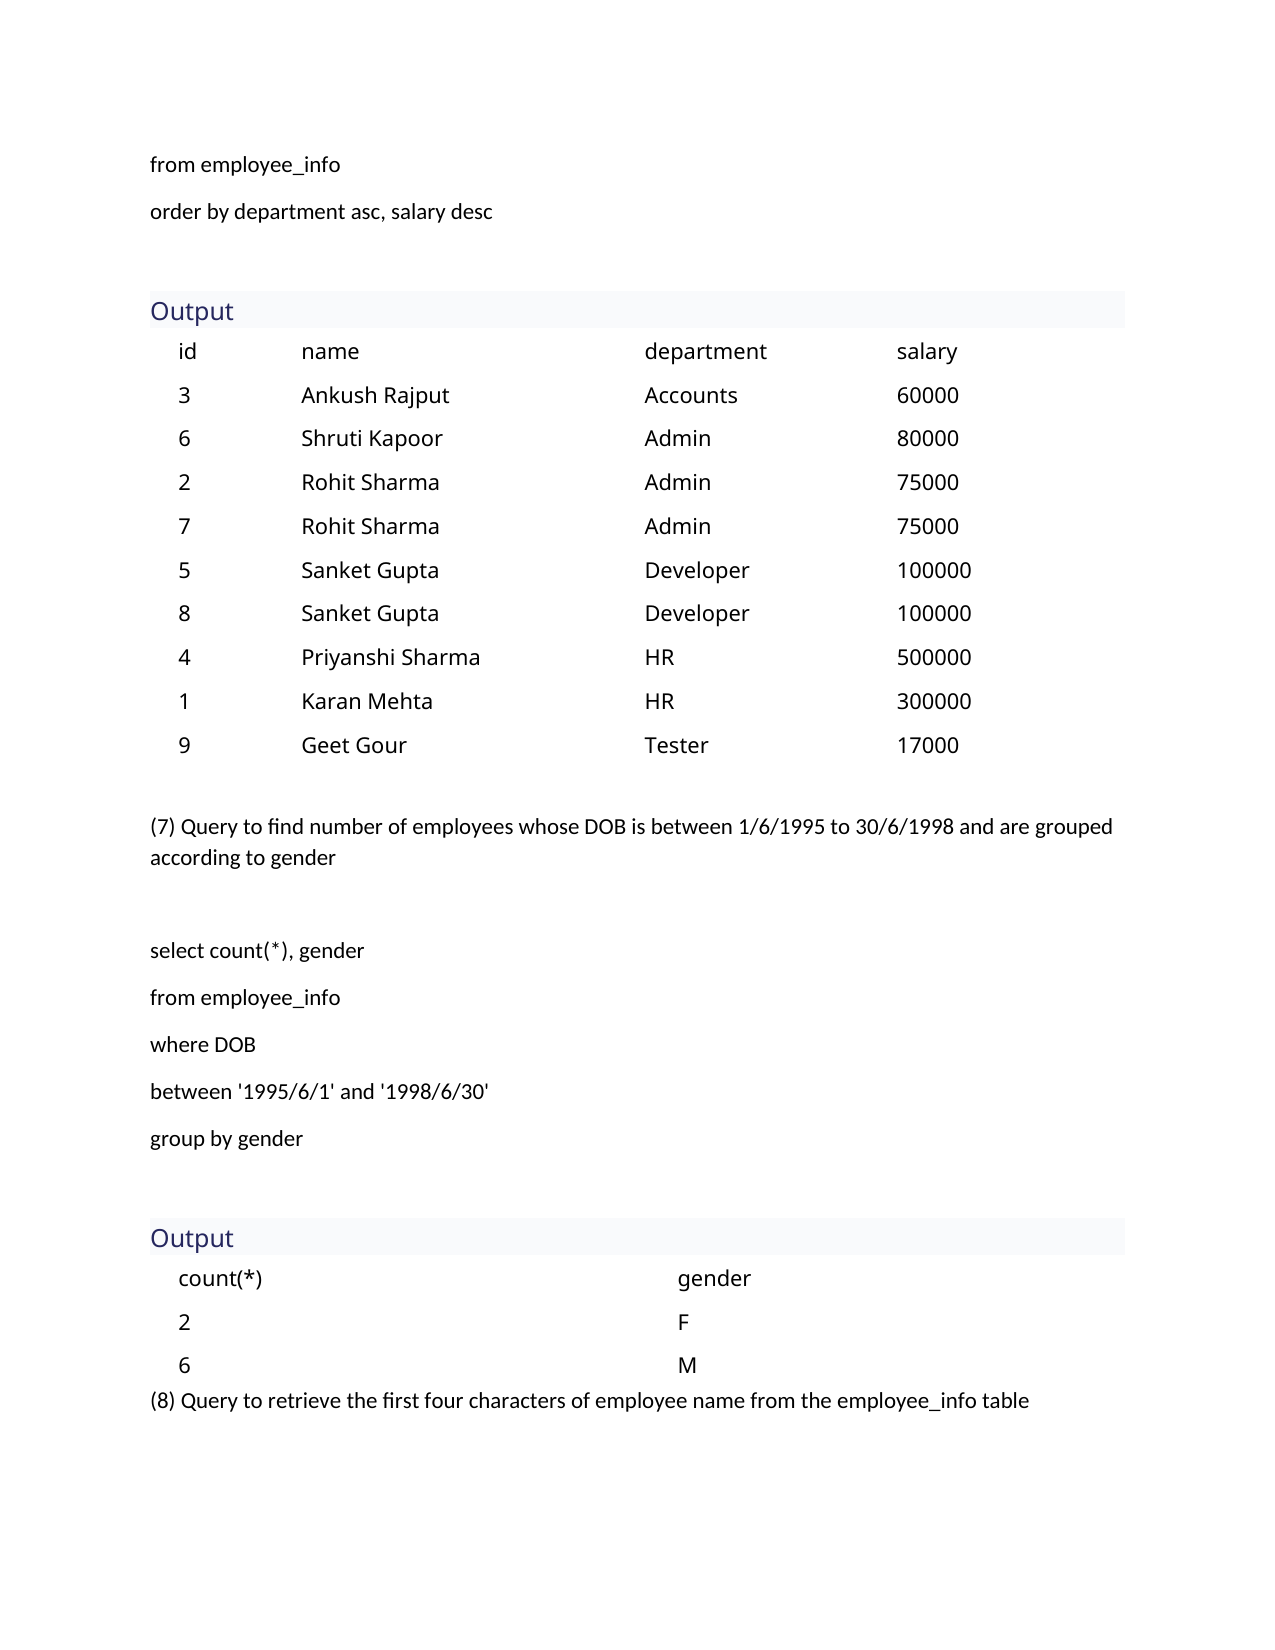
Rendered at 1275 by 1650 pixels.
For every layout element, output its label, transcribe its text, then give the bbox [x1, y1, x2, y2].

table_cell Karan Mehta [273, 678, 616, 722]
table_cell Priyanshi Sharma [273, 634, 616, 678]
table_header count(*) [150, 1255, 649, 1299]
table_cell 9 [150, 722, 273, 766]
table_cell 100000 [869, 591, 1069, 634]
table_cell Developer [616, 547, 868, 591]
table_cell Admin [616, 459, 868, 503]
table_cell 75000 [869, 459, 1069, 503]
text from employee_info [150, 983, 1125, 1011]
table_cell Rohit Sharma [273, 503, 616, 547]
table_cell Ankush Rajput [273, 372, 616, 416]
text group by gender [150, 1124, 1125, 1152]
table_cell 17000 [869, 722, 1069, 766]
table_cell 300000 [869, 678, 1069, 722]
text Output [150, 1218, 1125, 1255]
table_cell HR [616, 634, 868, 678]
table_cell 80000 [869, 416, 1069, 459]
table_cell Sanket Gupta [273, 591, 616, 634]
table_cell F [649, 1299, 1093, 1343]
table_cell 60000 [869, 372, 1069, 416]
table_cell Sanket Gupta [273, 547, 616, 591]
table_cell Shruti Kapoor [273, 416, 616, 459]
table_cell 4 [150, 634, 273, 678]
table_cell 7 [150, 503, 273, 547]
table_cell Geet Gour [273, 722, 616, 766]
table_cell Rohit Sharma [273, 459, 616, 503]
table_cell 5 [150, 547, 273, 591]
table_cell Developer [616, 591, 868, 634]
text order by department asc, salary desc [150, 197, 1125, 225]
text (8) Query to retrieve the first four characters of employee name from the employee_info table [150, 1386, 1125, 1414]
table_header name [273, 328, 616, 372]
table_cell 8 [150, 591, 273, 634]
table_cell Admin [616, 503, 868, 547]
table_header id [150, 328, 273, 372]
text (7) Query to find number of employees whose DOB is between 1/6/1995 to 30/6/1998 and are grouped according to gender [150, 812, 1125, 871]
text Output [150, 291, 1125, 328]
table_cell 75000 [869, 503, 1069, 547]
table_cell 3 [150, 372, 273, 416]
table_cell 2 [150, 459, 273, 503]
table_cell 2 [150, 1299, 649, 1343]
text from employee_info [150, 150, 1125, 178]
table_cell 6 [150, 1343, 649, 1386]
table_header department [616, 328, 868, 372]
table_header salary [869, 328, 1069, 372]
text where DOB [150, 1030, 1125, 1058]
table_cell M [649, 1343, 1093, 1386]
table_header gender [649, 1255, 1093, 1299]
table_cell Accounts [616, 372, 868, 416]
table_cell 100000 [869, 547, 1069, 591]
table_cell Tester [616, 722, 868, 766]
table_cell Admin [616, 416, 868, 459]
table_cell 500000 [869, 634, 1069, 678]
table_cell 1 [150, 678, 273, 722]
text select count(*), gender [150, 936, 1125, 964]
text between '1995/6/1' and '1998/6/30' [150, 1077, 1125, 1105]
table_cell HR [616, 678, 868, 722]
table_cell 6 [150, 416, 273, 459]
